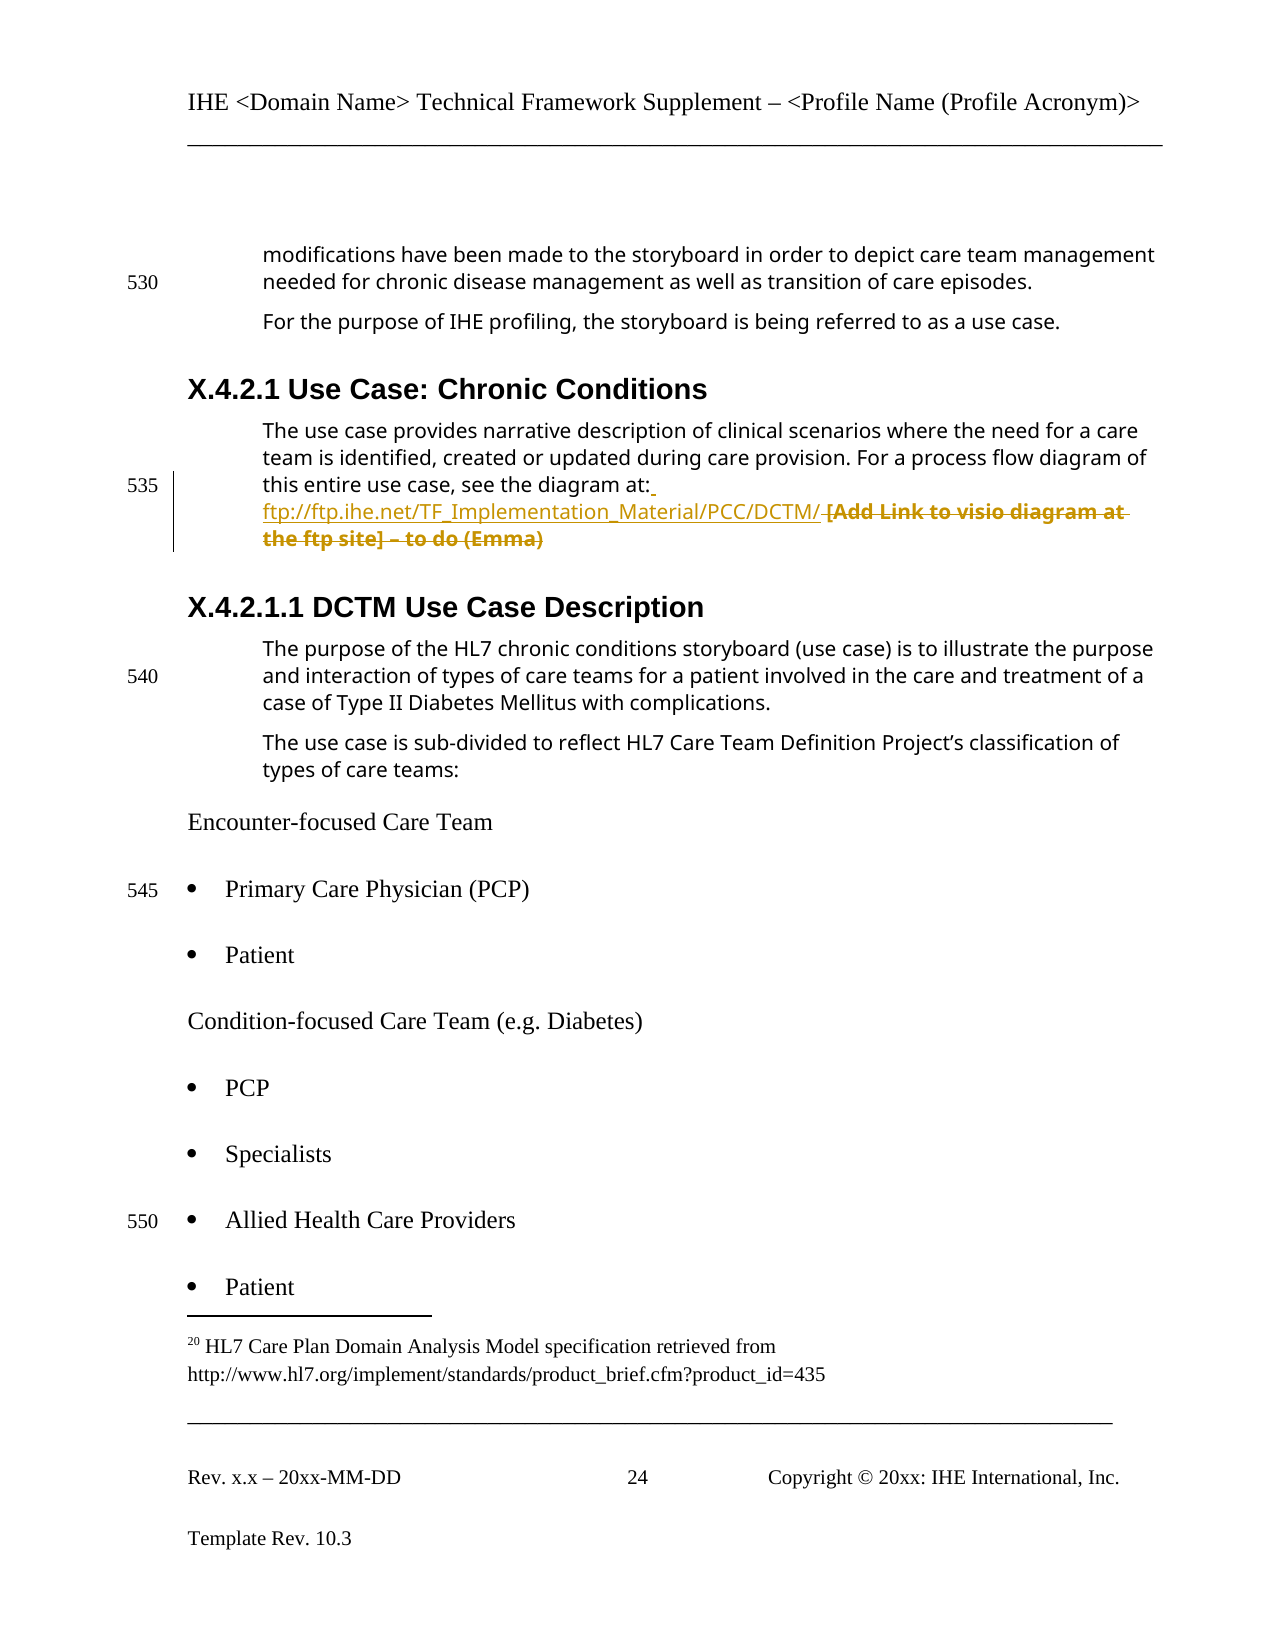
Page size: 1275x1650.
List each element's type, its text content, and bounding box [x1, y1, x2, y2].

list PCP [187, 1073, 1162, 1102]
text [262, 241, 1162, 295]
text The use case provides narrative description of clinical scenarios where the need for a care team is identified, created or updated during care provision. For a process flow diagram of this entire use case, see the diagram at: [262, 417, 1162, 552]
list Allied Health Care Providers [187, 1206, 1162, 1234]
text For the purpose of IHE profiling, the storyboard is being referred to as a use case. [262, 307, 1162, 334]
text The purpose of the HL7 chronic conditions storyboard (use case) is to illustrate the purpose and interaction of types of care teams for a patient involved in the care and treatment of a case of Type II Diabetes Mellitus with complications. [262, 634, 1162, 716]
list Primary Care Physician (PCP) [187, 874, 1162, 902]
list Patient [187, 1272, 1162, 1301]
list Condition-focused Care Team (e.g. Diabetes) [187, 1006, 1162, 1035]
list Encounter-focused Care Team [187, 807, 1162, 836]
list Specialists [187, 1139, 1162, 1168]
subtitle X.4.2.1 Use Case: Chronic Conditions [187, 372, 1162, 406]
list Patient [187, 940, 1162, 969]
subtitle X.4.2.1.1 DCTM Use Case Description [187, 590, 1162, 623]
text The use case is sub-divided to reflect HL7 Care Team Definition Project’s classification of types of care teams: [262, 728, 1162, 782]
